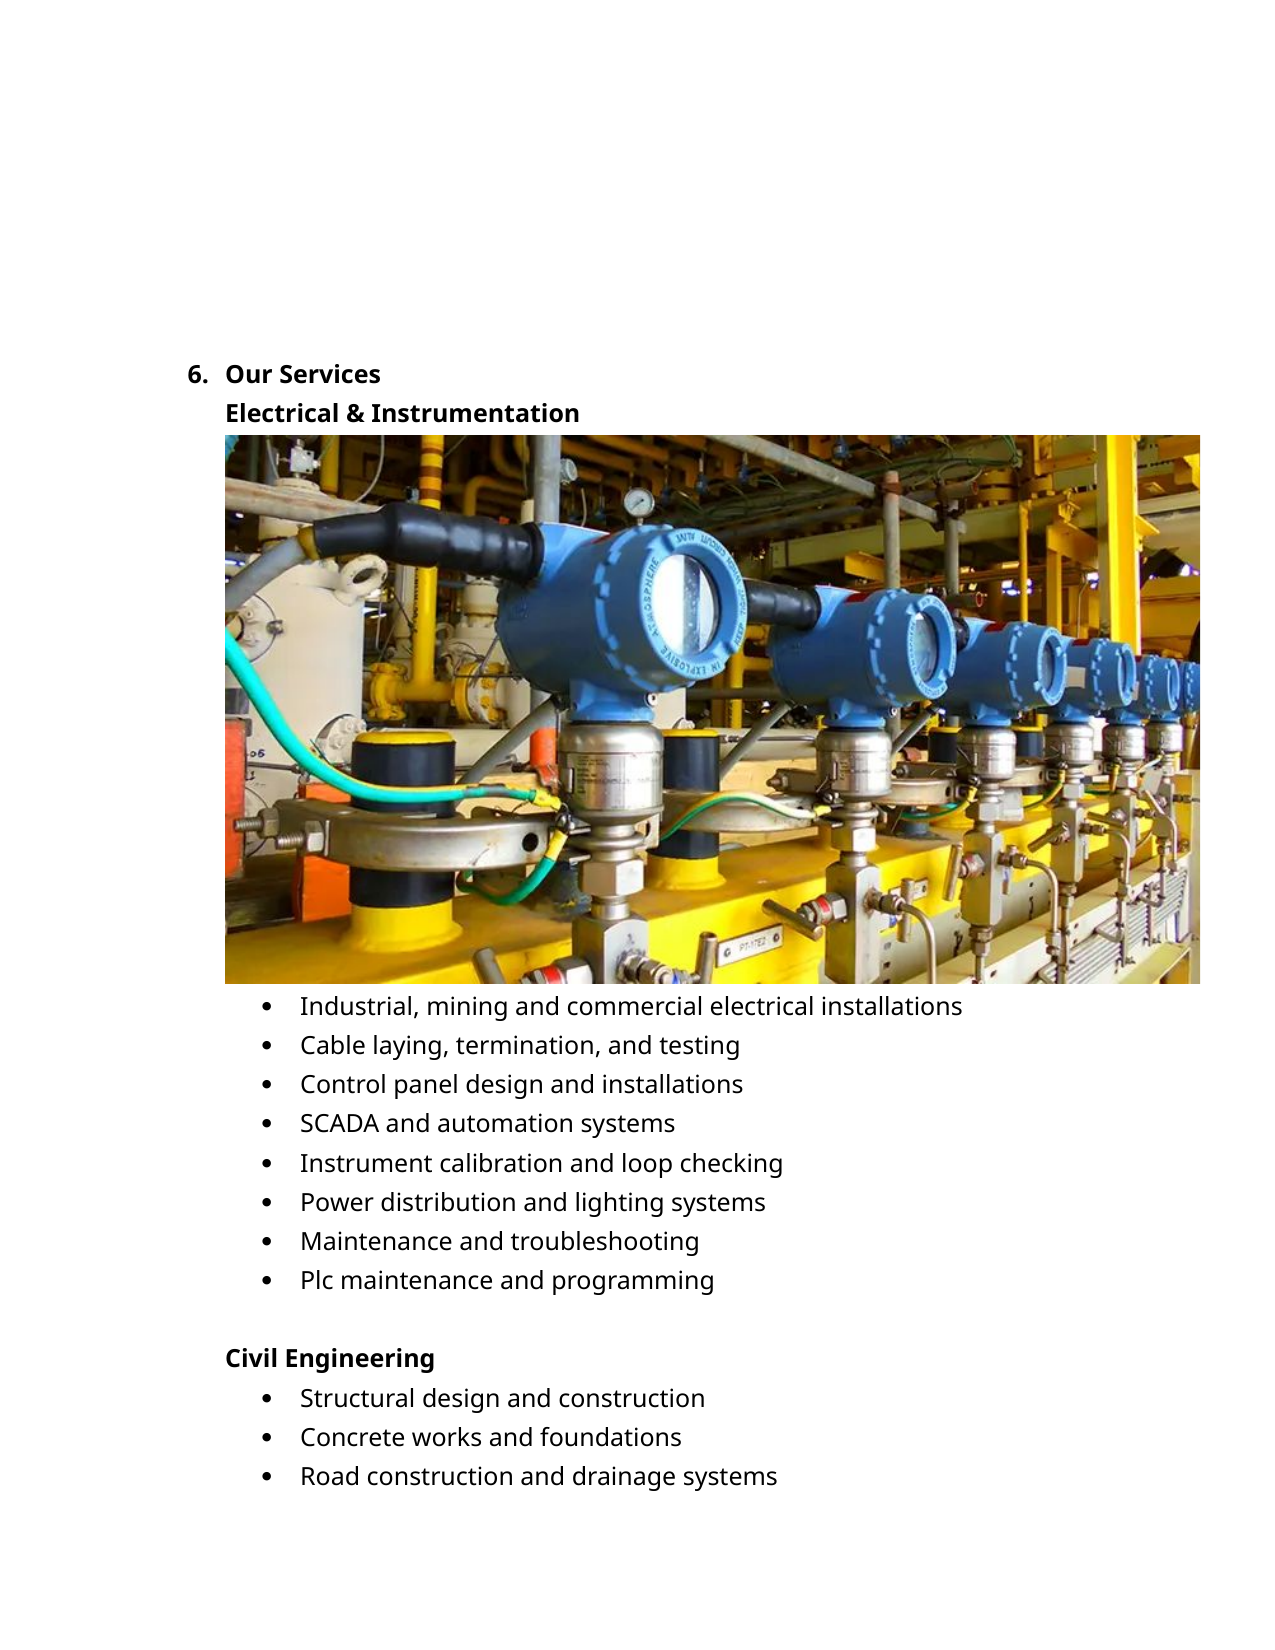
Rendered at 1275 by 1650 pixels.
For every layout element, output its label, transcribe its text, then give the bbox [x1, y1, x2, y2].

list Civil Engineering [225, 1341, 1125, 1375]
list SCADA and automation systems [262, 1106, 1125, 1140]
list Road construction and drainage systems [262, 1458, 1125, 1493]
list Maintenance and troubleshooting [262, 1223, 1125, 1258]
list Plc maintenance and programming [262, 1263, 1125, 1297]
list Power distribution and lighting systems [262, 1184, 1125, 1218]
list Electrical & Instrumentation [225, 396, 1125, 430]
list Instrument calibration and loop checking [262, 1145, 1125, 1179]
list Control panel design and installations [262, 1067, 1125, 1101]
list Structural design and construction [262, 1380, 1125, 1414]
list Cable laying, termination, and testing [262, 1028, 1125, 1062]
list Concrete works and foundations [262, 1419, 1125, 1453]
picture [225, 435, 1200, 984]
list Our Services [187, 357, 1125, 391]
list Industrial, mining and commercial electrical installations [262, 988, 1125, 1023]
